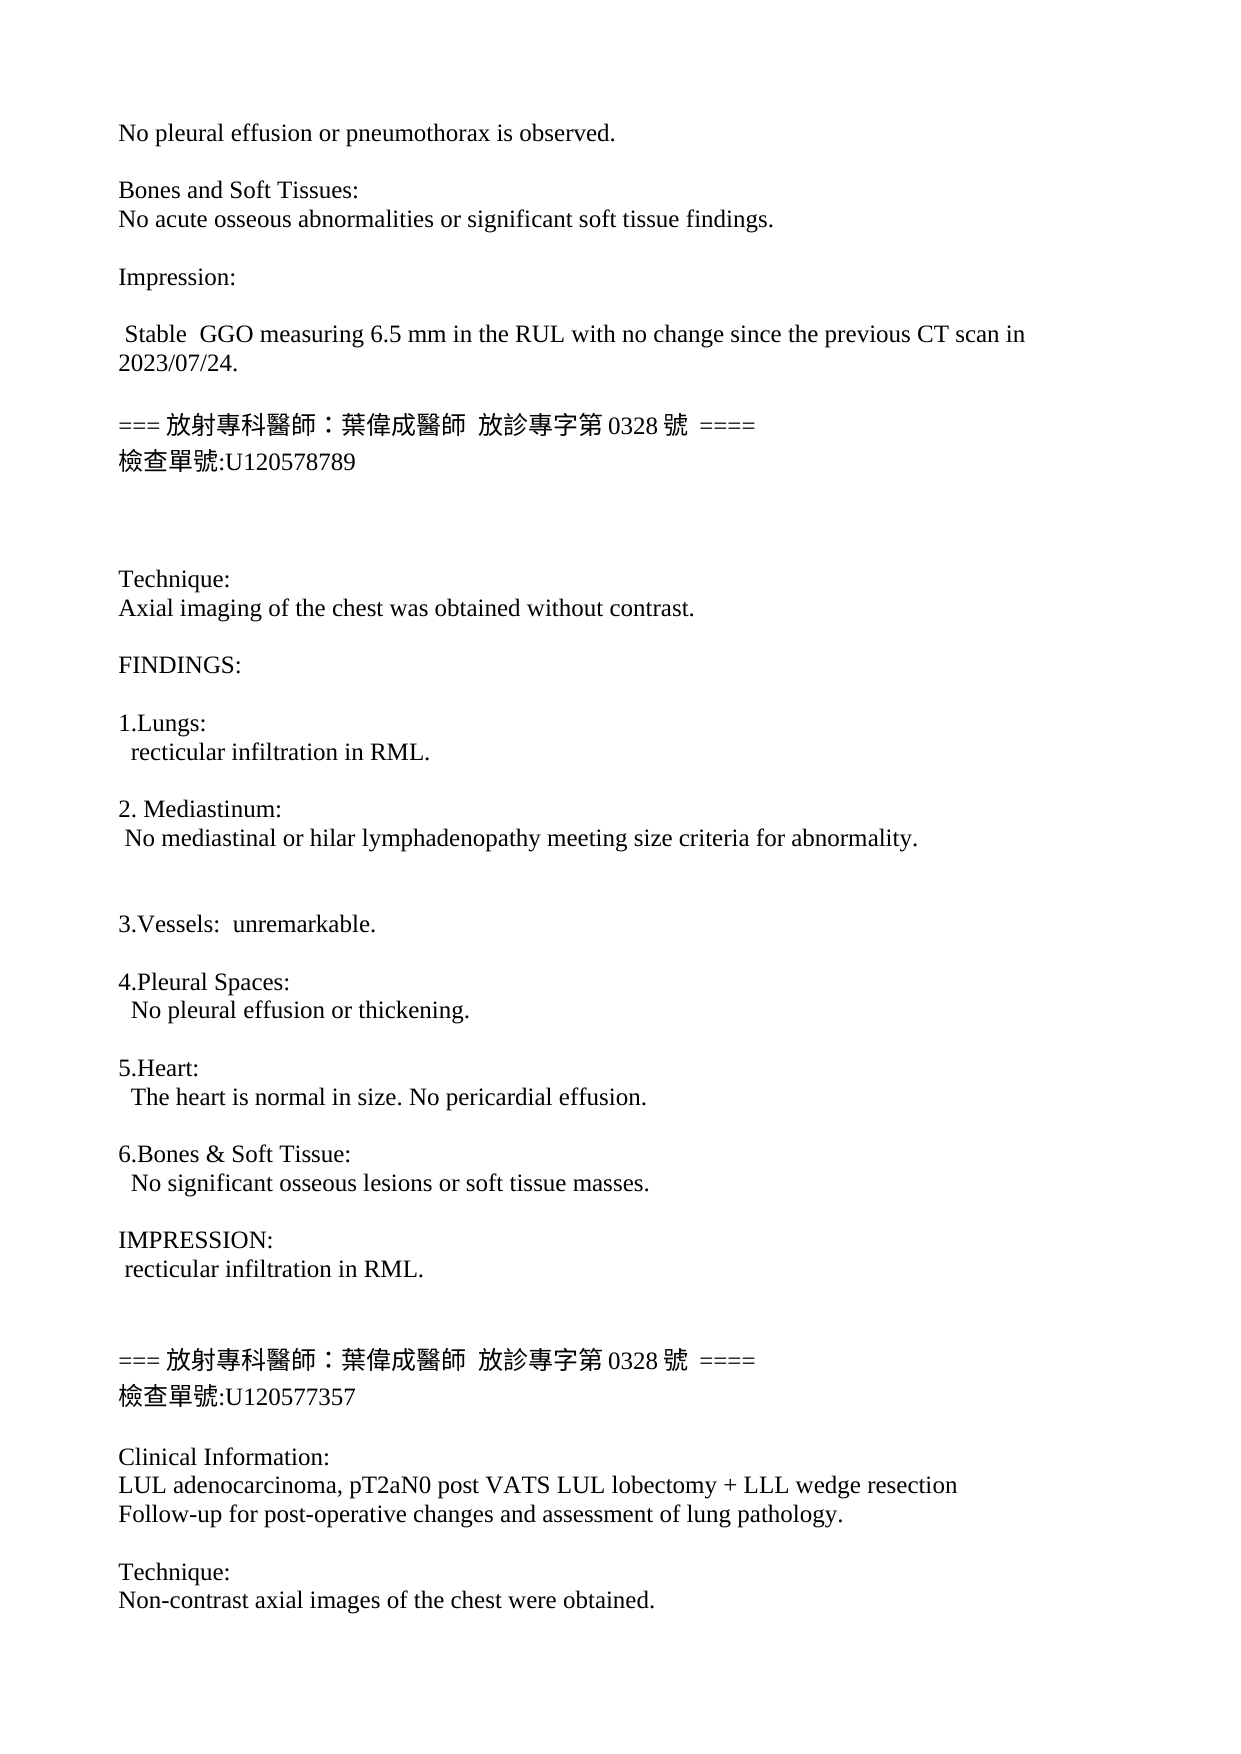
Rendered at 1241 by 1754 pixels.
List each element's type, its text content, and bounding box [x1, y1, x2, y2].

text recticular infiltration in RML. [118, 737, 1122, 766]
text Clinical Information: [118, 1442, 1122, 1471]
text Stable GGO measuring 6.5 mm in the RUL with no change since the previous CT scan in 2023/07/24. [118, 319, 1122, 377]
text Axial imaging of the chest was obtained without contrast. [118, 593, 1122, 622]
text Follow-up for post-operative changes and assessment of lung pathology. [118, 1499, 1122, 1528]
text 6.Bones & Soft Tissue: [118, 1139, 1122, 1168]
text recticular infiltration in RML. [118, 1254, 1122, 1283]
text IMPRESSION: [118, 1226, 1122, 1254]
text Technique: [118, 564, 1122, 593]
text === 放射專科醫師：葉偉成醫師 放診專字第0328號 ==== [118, 1341, 1122, 1377]
text === 放射專科醫師：葉偉成醫師 放診專字第0328號 ==== [118, 406, 1122, 442]
text 3.Vessels: unremarkable. [118, 909, 1122, 938]
text No pleural effusion or thickening. [118, 996, 1122, 1024]
text 2. Mediastinum: [118, 794, 1122, 823]
text No acute osseous abnormalities or significant soft tissue findings. [118, 204, 1122, 233]
text The heart is normal in size. No pericardial effusion. [118, 1082, 1122, 1111]
text 1.Lungs: [118, 708, 1122, 737]
text LUL adenocarcinoma, pT2aN0 post VATS LUL lobectomy + LLL wedge resection [118, 1471, 1122, 1499]
text No pleural effusion or pneumothorax is observed. [118, 118, 1122, 147]
text 4.Pleural Spaces: [118, 967, 1122, 996]
text No significant osseous lesions or soft tissue masses. [118, 1168, 1122, 1197]
text Bones and Soft Tissues: [118, 176, 1122, 204]
text Impression: [118, 262, 1122, 291]
text Technique: [118, 1557, 1122, 1586]
text 檢查單號:U120578789 [118, 442, 1122, 478]
text 檢查單號:U120577357 [118, 1377, 1122, 1413]
text No mediastinal or hilar lymphadenopathy meeting size criteria for abnormality. [118, 823, 1122, 852]
text Non-contrast axial images of the chest were obtained. [118, 1586, 1122, 1614]
text FINDINGS: [118, 651, 1122, 679]
text 5.Heart: [118, 1053, 1122, 1082]
